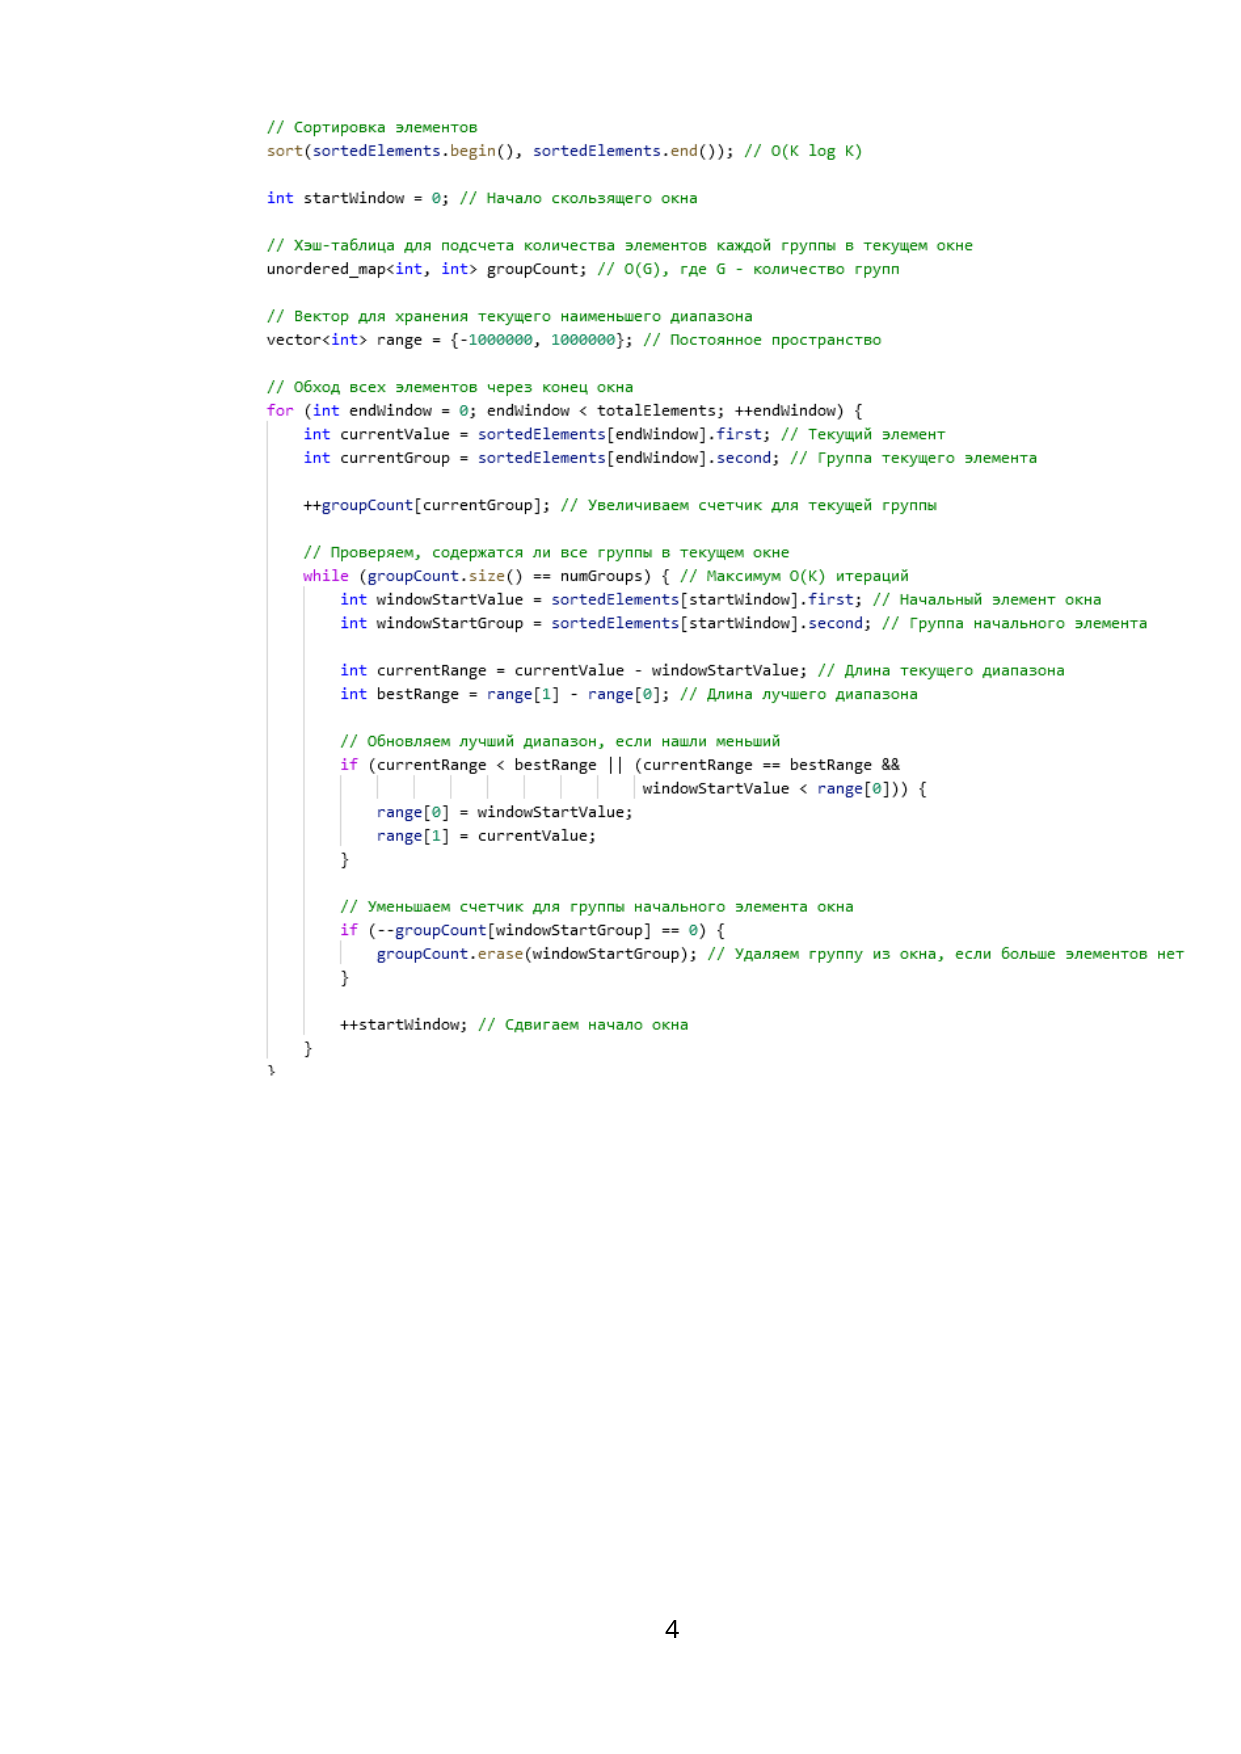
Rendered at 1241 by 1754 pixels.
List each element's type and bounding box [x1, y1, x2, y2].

picture [251, 118, 1241, 1081]
